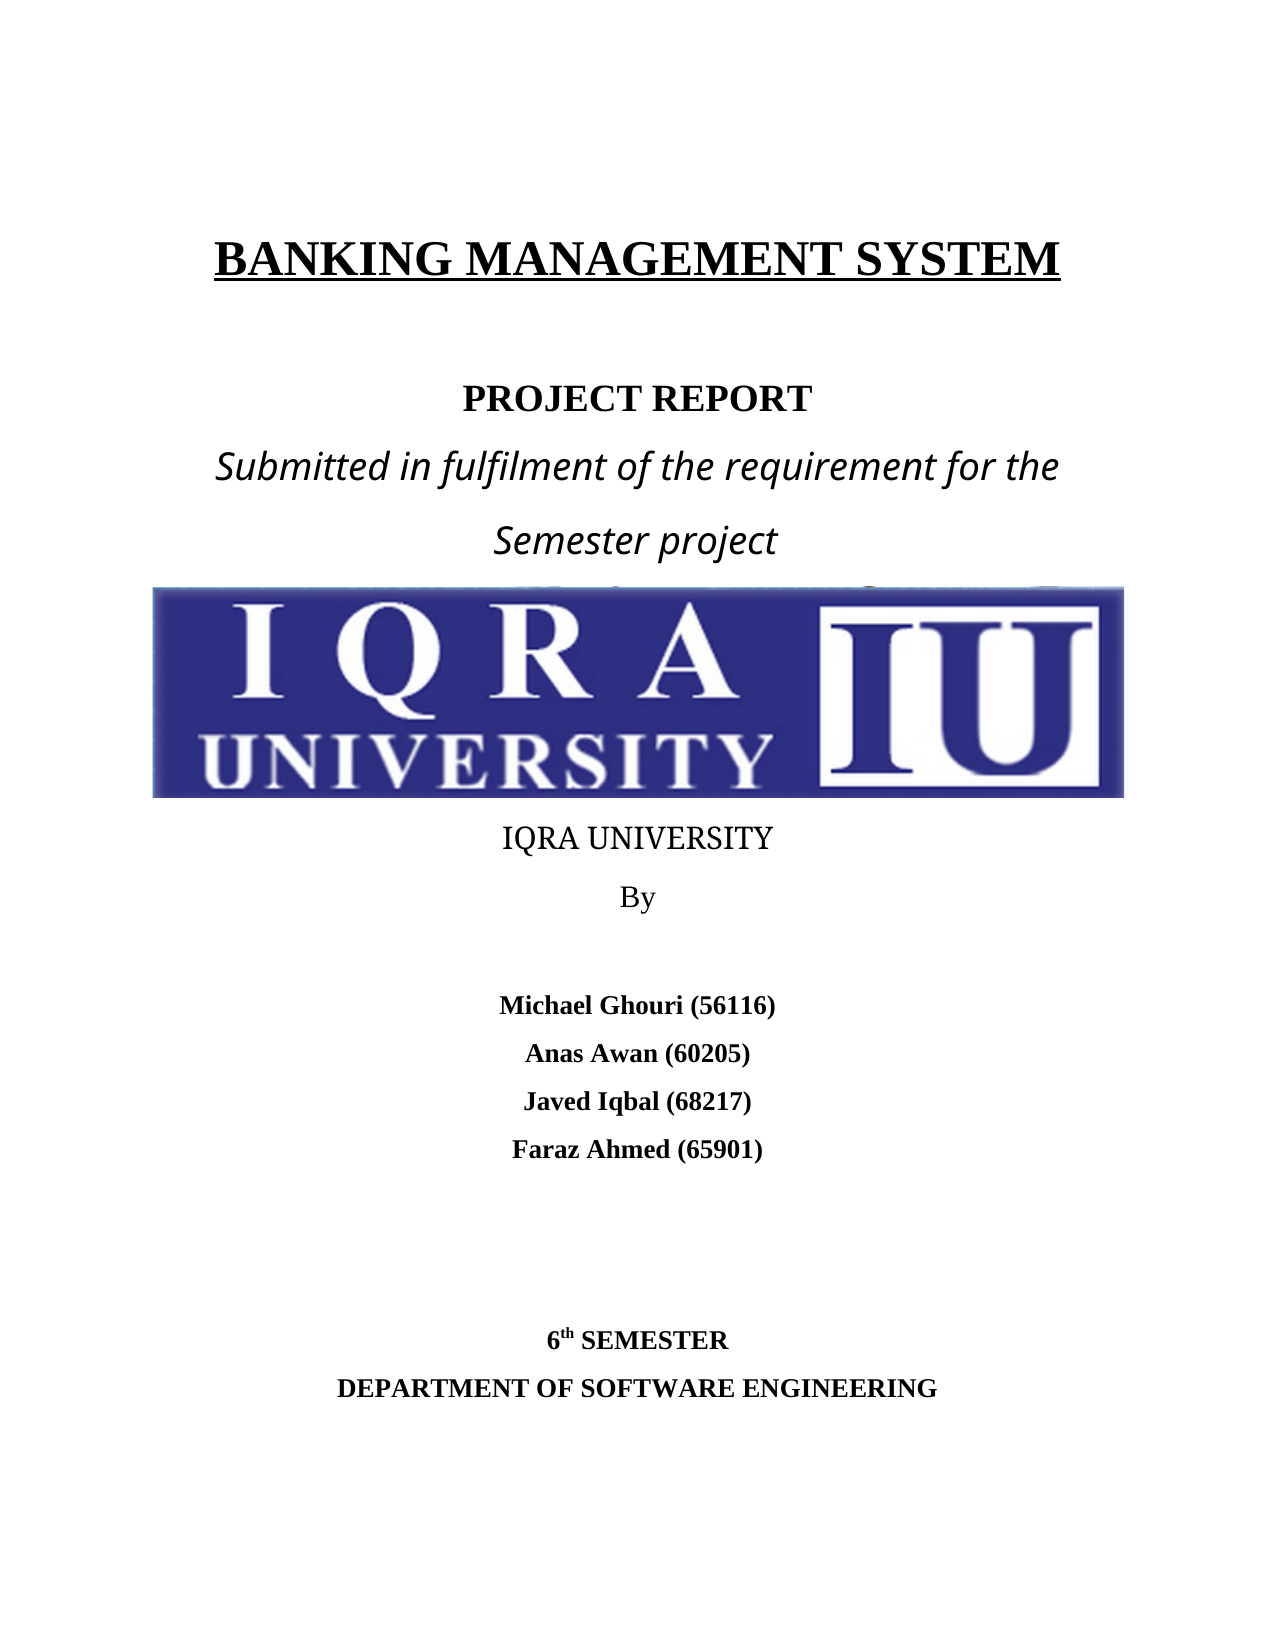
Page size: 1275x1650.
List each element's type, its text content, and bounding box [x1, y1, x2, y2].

text 6th SEMESTER [150, 1324, 1125, 1355]
text BANKING MANAGEMENT SYSTEM [150, 229, 1125, 286]
text IQRA UNIVERSITY [150, 816, 1125, 859]
text Submitted in fulfilment of the requirement for the [150, 439, 1125, 492]
text Anas Awan (60205) [150, 1037, 1125, 1068]
text Faraz Ahmed (65901) [150, 1133, 1125, 1164]
text DEPARTMENT OF SOFTWARE ENGINEERING [150, 1372, 1125, 1403]
text Javed Iqbal (68217) [150, 1085, 1125, 1116]
text By [150, 879, 1125, 914]
text Michael Ghouri (56116) [150, 989, 1125, 1021]
picture [150, 586, 1125, 798]
text PROJECT REPORT [150, 375, 1125, 419]
text Semester project [150, 513, 1125, 565]
